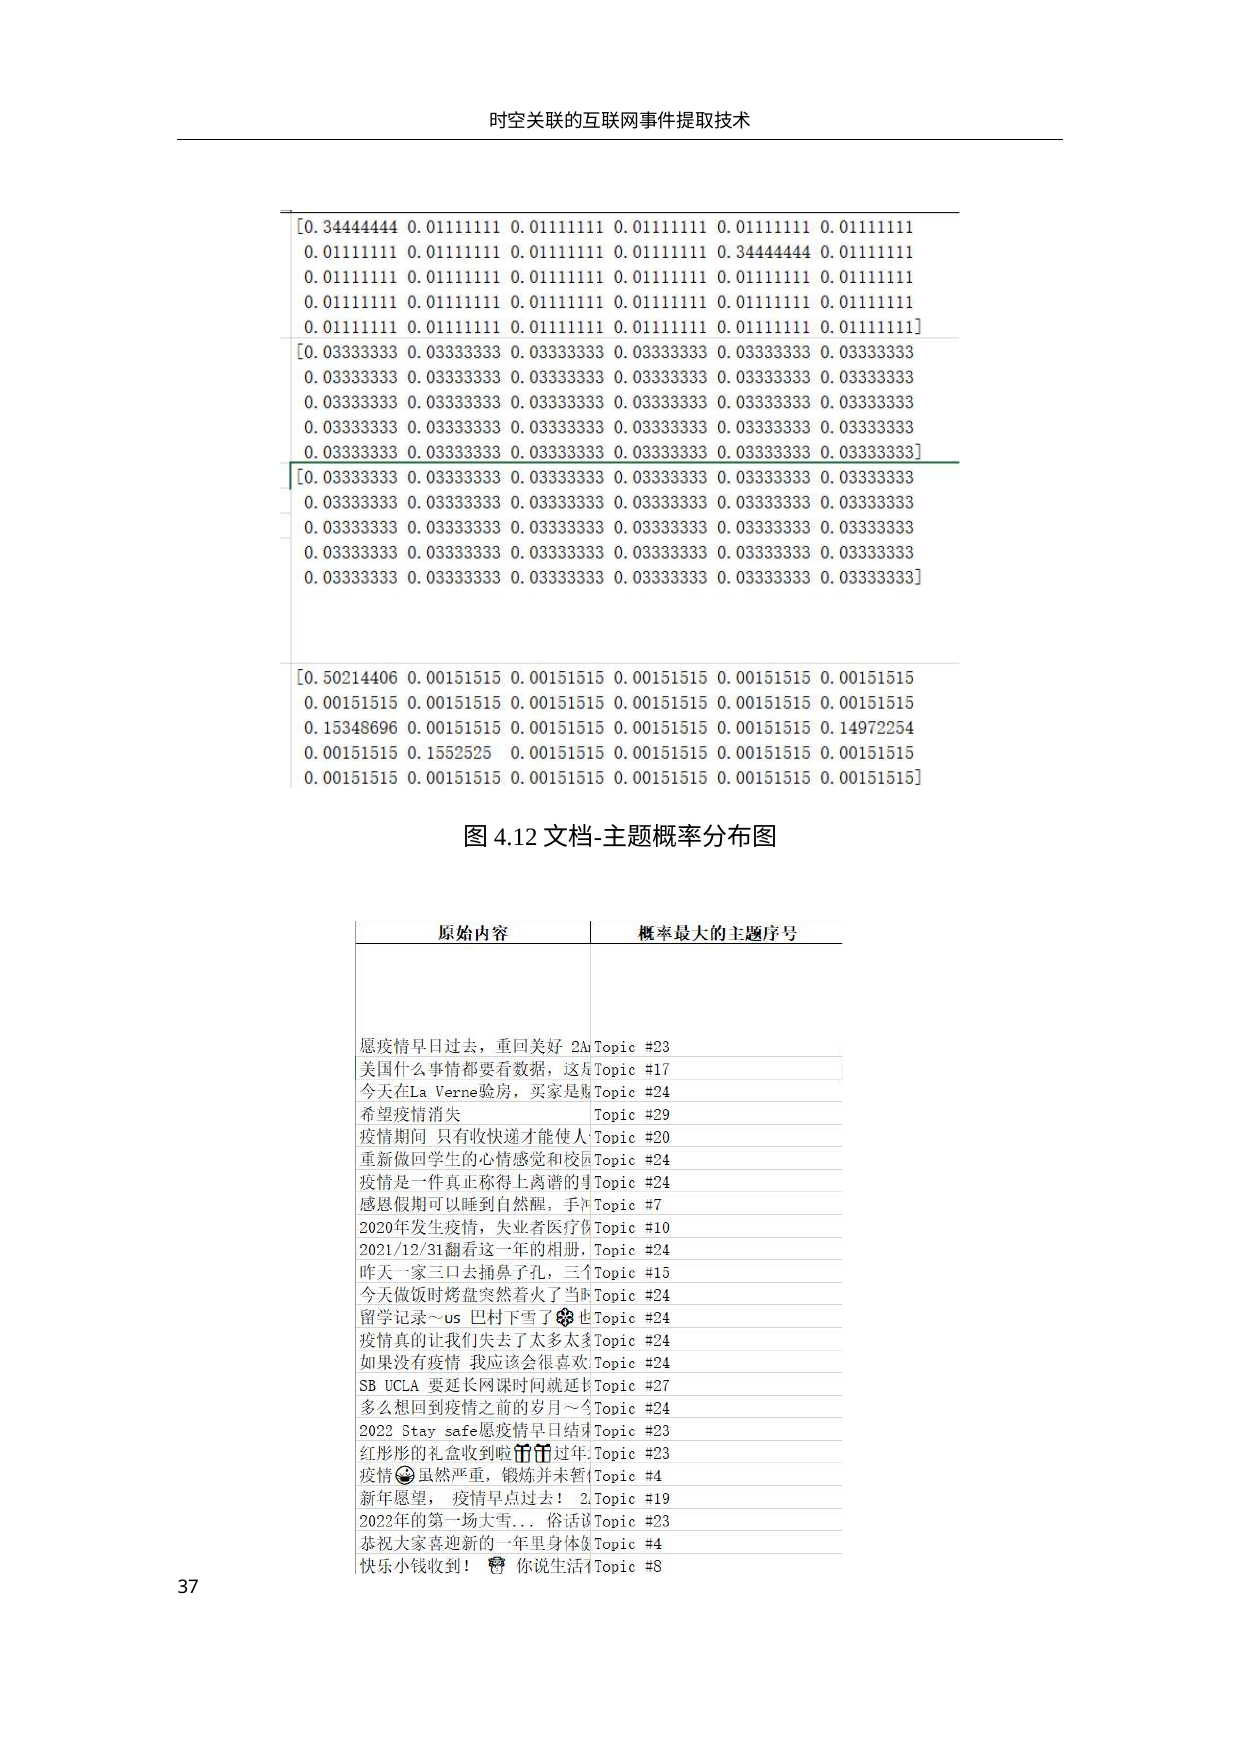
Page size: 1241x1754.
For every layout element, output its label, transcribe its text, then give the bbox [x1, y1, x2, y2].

picture [280, 210, 960, 788]
picture [355, 921, 843, 1574]
